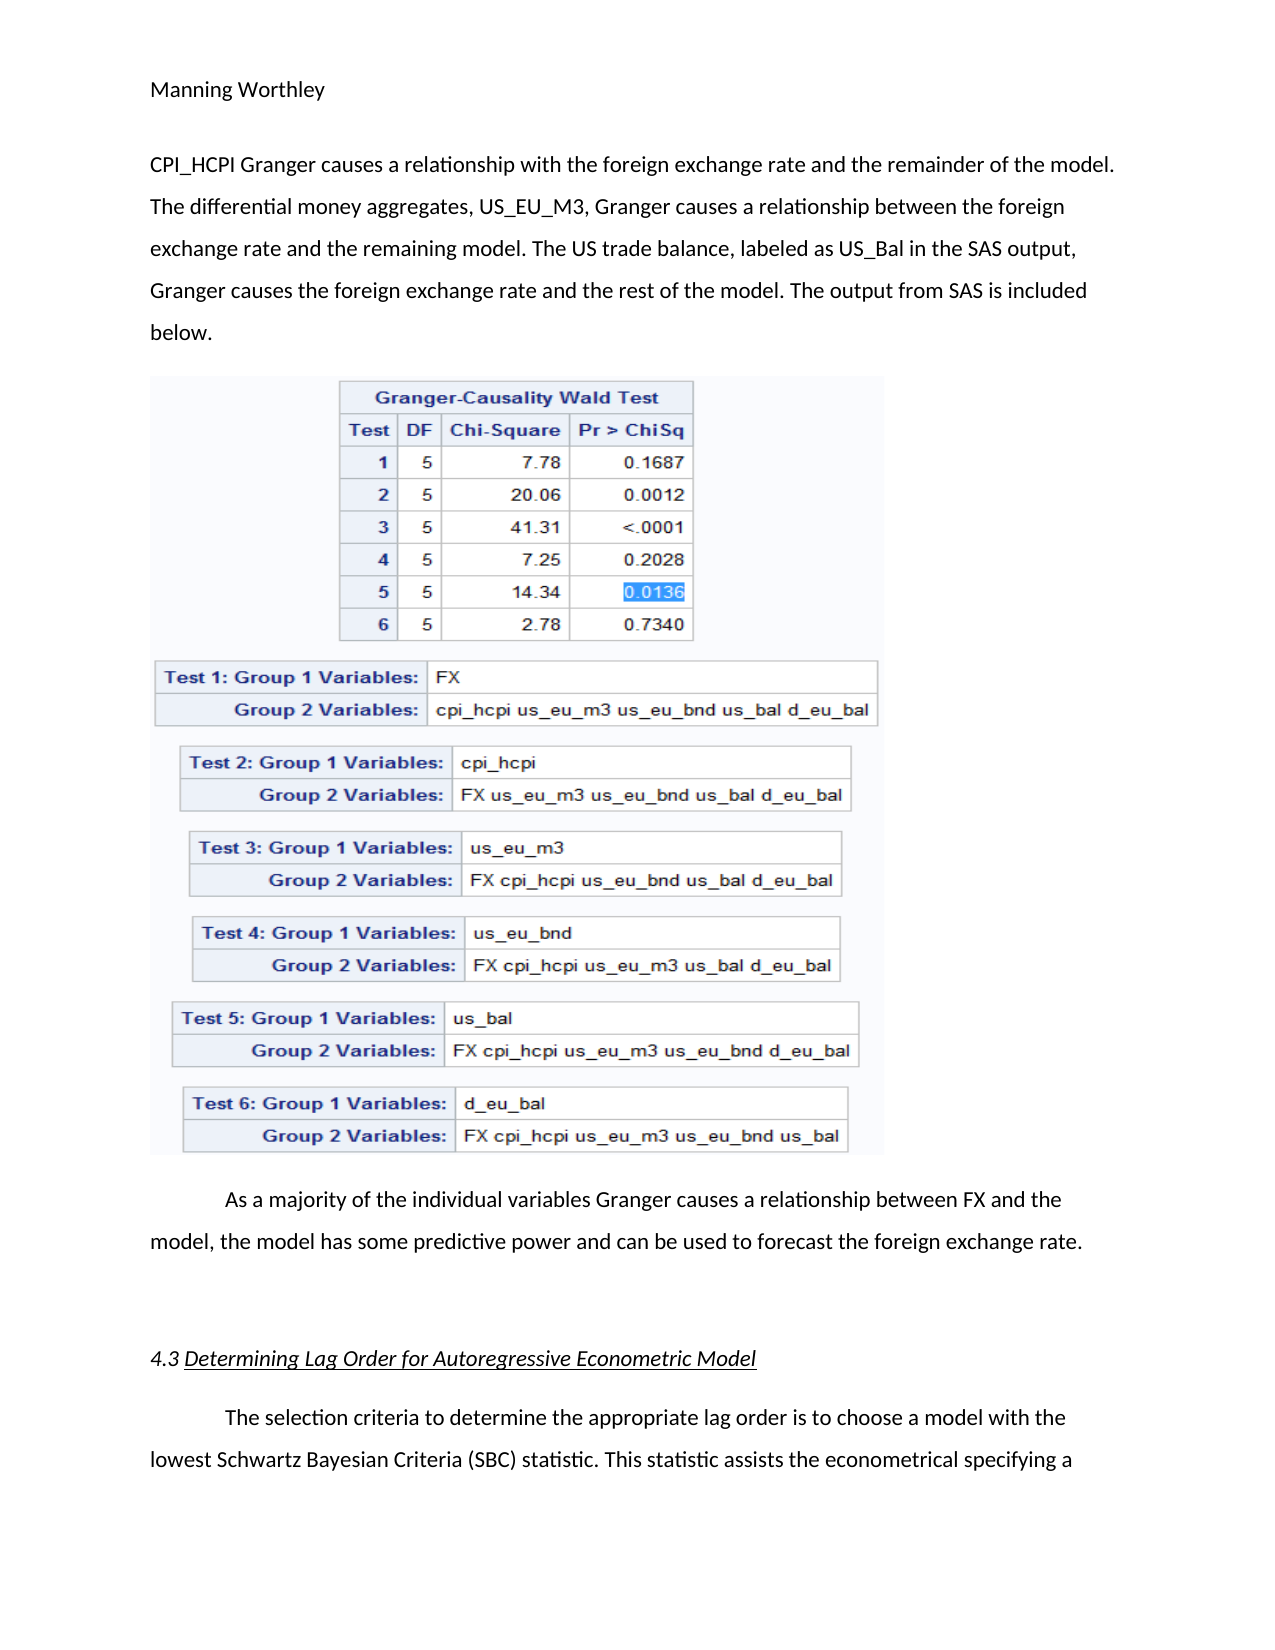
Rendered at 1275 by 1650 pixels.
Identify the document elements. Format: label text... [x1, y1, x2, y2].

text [150, 1403, 1125, 1473]
text 4.3 Determining Lag Order for Autoregressive Econometric Model [150, 1344, 1125, 1373]
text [150, 150, 1125, 346]
picture [150, 376, 885, 1155]
text As a majority of the individual variables Granger causes a relationship between FX and the model, the model has some predictive power and can be used to forecast the foreign exchange rate. [150, 1185, 1125, 1255]
